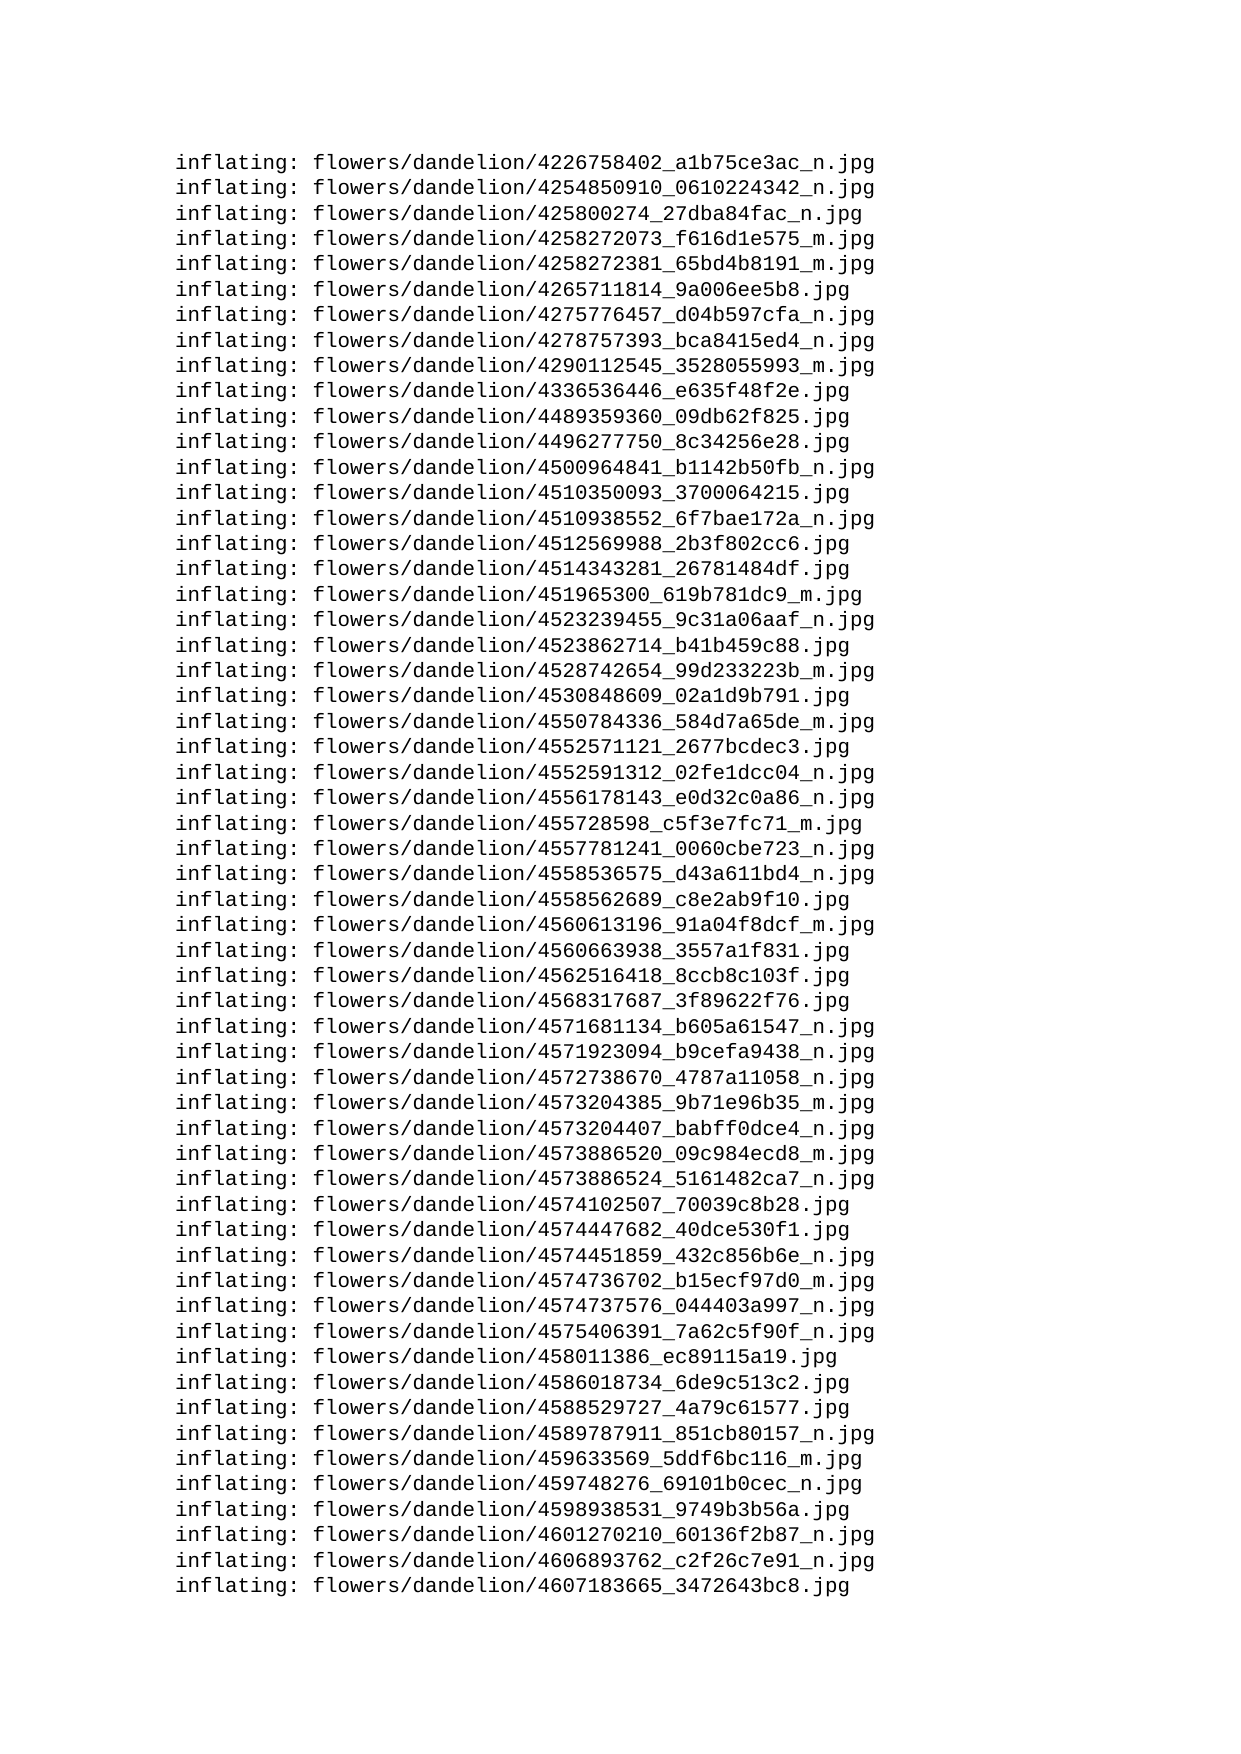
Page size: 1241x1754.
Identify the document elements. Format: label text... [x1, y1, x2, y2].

text inflating: flowers/dandelion/4275776457_d04b597cfa_n.jpg [150, 302, 1090, 328]
text inflating: flowers/dandelion/4552591312_02fe1dcc04_n.jpg [150, 760, 1090, 785]
text inflating: flowers/dandelion/4558562689_c8e2ab9f10.jpg [150, 887, 1090, 912]
text inflating: flowers/dandelion/4606893762_c2f26c7e91_n.jpg [150, 1548, 1090, 1573]
text inflating: flowers/dandelion/4254850910_0610224342_n.jpg [150, 175, 1090, 201]
text inflating: flowers/dandelion/455728598_c5f3e7fc71_m.jpg [150, 811, 1090, 836]
text inflating: flowers/dandelion/4290112545_3528055993_m.jpg [150, 353, 1090, 379]
text inflating: flowers/dandelion/4560613196_91a04f8dcf_m.jpg [150, 912, 1090, 938]
text inflating: flowers/dandelion/4489359360_09db62f825.jpg [150, 404, 1090, 429]
text inflating: flowers/dandelion/4574102507_70039c8b28.jpg [150, 1192, 1090, 1217]
text inflating: flowers/dandelion/4573204407_babff0dce4_n.jpg [150, 1116, 1090, 1141]
text inflating: flowers/dandelion/458011386_ec89115a19.jpg [150, 1344, 1090, 1370]
text inflating: flowers/dandelion/4510938552_6f7bae172a_n.jpg [150, 506, 1090, 531]
text inflating: flowers/dandelion/4265711814_9a006ee5b8.jpg [150, 277, 1090, 302]
text inflating: flowers/dandelion/4512569988_2b3f802cc6.jpg [150, 531, 1090, 557]
text inflating: flowers/dandelion/4530848609_02a1d9b791.jpg [150, 684, 1090, 709]
text inflating: flowers/dandelion/4258272381_65bd4b8191_m.jpg [150, 252, 1090, 277]
text inflating: flowers/dandelion/4496277750_8c34256e28.jpg [150, 429, 1090, 455]
text inflating: flowers/dandelion/4556178143_e0d32c0a86_n.jpg [150, 785, 1090, 811]
text inflating: flowers/dandelion/4552571121_2677bcdec3.jpg [150, 734, 1090, 760]
text inflating: flowers/dandelion/4558536575_d43a611bd4_n.jpg [150, 862, 1090, 887]
text inflating: flowers/dandelion/4573886524_5161482ca7_n.jpg [150, 1167, 1090, 1192]
text inflating: flowers/dandelion/4586018734_6de9c513c2.jpg [150, 1370, 1090, 1395]
text inflating: flowers/dandelion/4523862714_b41b459c88.jpg [150, 633, 1090, 658]
text inflating: flowers/dandelion/4568317687_3f89622f76.jpg [150, 989, 1090, 1014]
text inflating: flowers/dandelion/4336536446_e635f48f2e.jpg [150, 379, 1090, 404]
text inflating: flowers/dandelion/4574736702_b15ecf97d0_m.jpg [150, 1268, 1090, 1294]
text inflating: flowers/dandelion/4574447682_40dce530f1.jpg [150, 1217, 1090, 1243]
text inflating: flowers/dandelion/451965300_619b781dc9_m.jpg [150, 582, 1090, 607]
text inflating: flowers/dandelion/4601270210_60136f2b87_n.jpg [150, 1522, 1090, 1548]
text inflating: flowers/dandelion/4560663938_3557a1f831.jpg [150, 938, 1090, 963]
text inflating: flowers/dandelion/4523239455_9c31a06aaf_n.jpg [150, 607, 1090, 633]
text inflating: flowers/dandelion/425800274_27dba84fac_n.jpg [150, 201, 1090, 226]
text inflating: flowers/dandelion/4562516418_8ccb8c103f.jpg [150, 963, 1090, 989]
text inflating: flowers/dandelion/4550784336_584d7a65de_m.jpg [150, 709, 1090, 734]
text inflating: flowers/dandelion/459748276_69101b0cec_n.jpg [150, 1472, 1090, 1497]
text inflating: flowers/dandelion/4589787911_851cb80157_n.jpg [150, 1421, 1090, 1446]
text inflating: flowers/dandelion/4258272073_f616d1e575_m.jpg [150, 226, 1090, 252]
text inflating: flowers/dandelion/4574451859_432c856b6e_n.jpg [150, 1243, 1090, 1268]
text inflating: flowers/dandelion/4571923094_b9cefa9438_n.jpg [150, 1039, 1090, 1065]
text inflating: flowers/dandelion/4528742654_99d233223b_m.jpg [150, 658, 1090, 684]
text inflating: flowers/dandelion/4500964841_b1142b50fb_n.jpg [150, 455, 1090, 480]
text inflating: flowers/dandelion/4574737576_044403a997_n.jpg [150, 1294, 1090, 1319]
text inflating: flowers/dandelion/4510350093_3700064215.jpg [150, 480, 1090, 506]
text inflating: flowers/dandelion/4573886520_09c984ecd8_m.jpg [150, 1141, 1090, 1167]
text inflating: flowers/dandelion/459633569_5ddf6bc116_m.jpg [150, 1446, 1090, 1472]
text inflating: flowers/dandelion/4588529727_4a79c61577.jpg [150, 1395, 1090, 1421]
text inflating: flowers/dandelion/4226758402_a1b75ce3ac_n.jpg [150, 150, 1090, 175]
text inflating: flowers/dandelion/4598938531_9749b3b56a.jpg [150, 1497, 1090, 1522]
text inflating: flowers/dandelion/4278757393_bca8415ed4_n.jpg [150, 328, 1090, 353]
text inflating: flowers/dandelion/4572738670_4787a11058_n.jpg [150, 1065, 1090, 1090]
text inflating: flowers/dandelion/4573204385_9b71e96b35_m.jpg [150, 1090, 1090, 1116]
text inflating: flowers/dandelion/4514343281_26781484df.jpg [150, 557, 1090, 582]
text inflating: flowers/dandelion/4571681134_b605a61547_n.jpg [150, 1014, 1090, 1039]
text inflating: flowers/dandelion/4575406391_7a62c5f90f_n.jpg [150, 1319, 1090, 1344]
text inflating: flowers/dandelion/4557781241_0060cbe723_n.jpg [150, 836, 1090, 862]
text inflating: flowers/dandelion/4607183665_3472643bc8.jpg [150, 1573, 1090, 1599]
